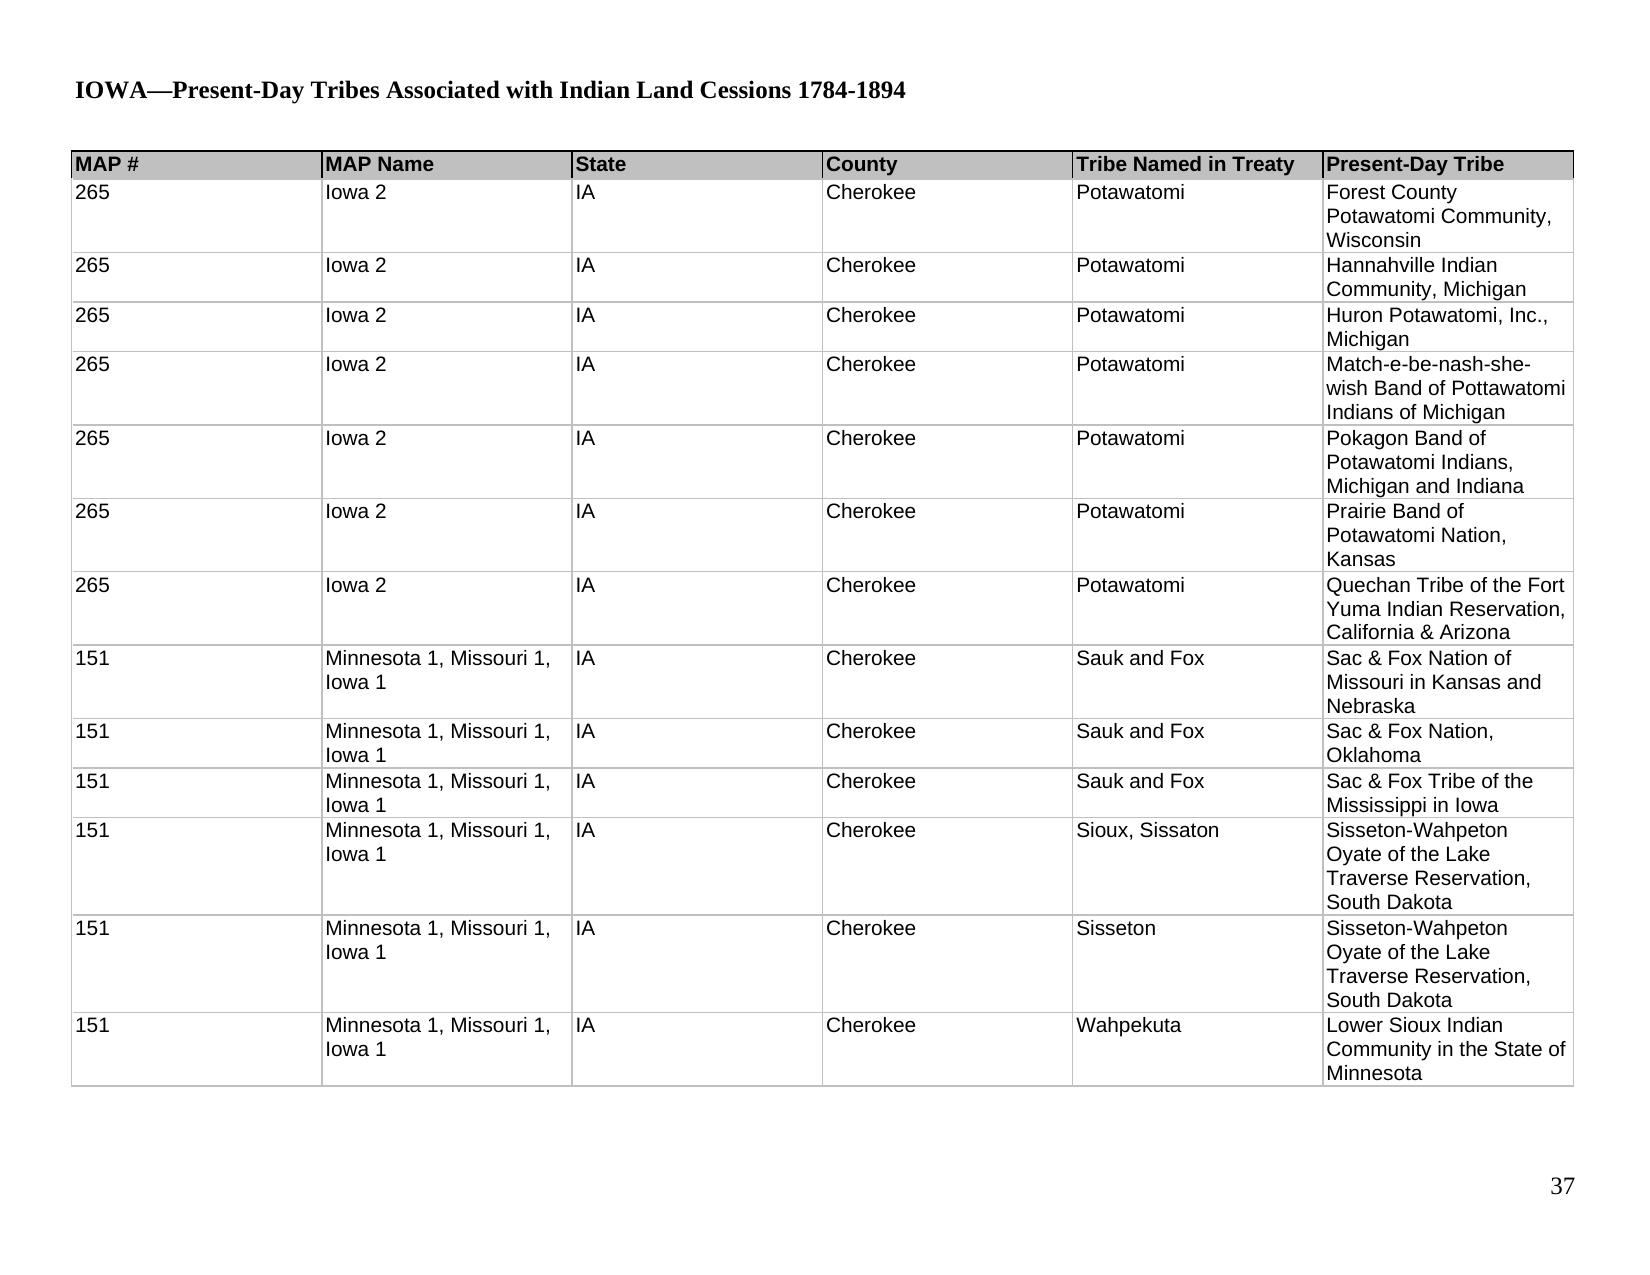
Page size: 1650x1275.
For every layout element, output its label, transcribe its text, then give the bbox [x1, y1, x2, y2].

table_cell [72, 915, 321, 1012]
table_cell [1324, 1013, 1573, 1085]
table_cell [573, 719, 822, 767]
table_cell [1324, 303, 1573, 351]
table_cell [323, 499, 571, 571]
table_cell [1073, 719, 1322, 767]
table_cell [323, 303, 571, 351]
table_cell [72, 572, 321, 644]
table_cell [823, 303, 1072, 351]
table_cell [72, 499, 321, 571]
table_header State [573, 152, 822, 178]
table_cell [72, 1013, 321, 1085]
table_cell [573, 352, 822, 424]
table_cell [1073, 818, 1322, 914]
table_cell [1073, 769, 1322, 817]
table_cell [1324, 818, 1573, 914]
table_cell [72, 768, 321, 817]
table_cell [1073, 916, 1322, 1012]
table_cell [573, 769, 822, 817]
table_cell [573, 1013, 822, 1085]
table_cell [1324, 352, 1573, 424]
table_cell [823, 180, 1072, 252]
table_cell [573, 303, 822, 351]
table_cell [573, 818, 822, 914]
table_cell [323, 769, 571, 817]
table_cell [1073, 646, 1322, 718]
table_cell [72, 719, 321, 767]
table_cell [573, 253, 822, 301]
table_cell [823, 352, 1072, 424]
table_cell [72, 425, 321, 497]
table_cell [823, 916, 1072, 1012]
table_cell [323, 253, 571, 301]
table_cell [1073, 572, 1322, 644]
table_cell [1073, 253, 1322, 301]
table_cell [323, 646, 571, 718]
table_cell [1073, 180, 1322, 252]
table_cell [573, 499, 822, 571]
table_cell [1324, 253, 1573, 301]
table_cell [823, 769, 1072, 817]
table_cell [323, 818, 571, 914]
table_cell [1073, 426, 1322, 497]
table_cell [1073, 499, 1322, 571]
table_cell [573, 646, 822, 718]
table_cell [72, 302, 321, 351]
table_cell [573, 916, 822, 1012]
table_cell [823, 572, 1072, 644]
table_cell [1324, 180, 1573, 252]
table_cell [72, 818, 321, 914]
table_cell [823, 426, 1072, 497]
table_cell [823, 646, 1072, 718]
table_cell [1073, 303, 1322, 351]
table_header County [823, 152, 1072, 178]
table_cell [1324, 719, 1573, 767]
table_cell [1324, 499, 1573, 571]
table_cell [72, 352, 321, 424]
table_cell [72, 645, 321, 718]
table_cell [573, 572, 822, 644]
table_header MAP Name [323, 152, 571, 178]
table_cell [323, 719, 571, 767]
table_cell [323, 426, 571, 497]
table_header Present-Day Tribe [1324, 152, 1573, 178]
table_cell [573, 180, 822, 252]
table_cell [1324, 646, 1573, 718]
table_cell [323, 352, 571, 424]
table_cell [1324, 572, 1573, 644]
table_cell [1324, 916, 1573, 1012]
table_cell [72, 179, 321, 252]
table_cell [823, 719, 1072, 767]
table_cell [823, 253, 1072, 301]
table_header Tribe Named in Treaty [1073, 152, 1322, 178]
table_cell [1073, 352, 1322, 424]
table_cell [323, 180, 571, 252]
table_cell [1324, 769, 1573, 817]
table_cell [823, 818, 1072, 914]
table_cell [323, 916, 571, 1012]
table_header MAP # [72, 152, 321, 178]
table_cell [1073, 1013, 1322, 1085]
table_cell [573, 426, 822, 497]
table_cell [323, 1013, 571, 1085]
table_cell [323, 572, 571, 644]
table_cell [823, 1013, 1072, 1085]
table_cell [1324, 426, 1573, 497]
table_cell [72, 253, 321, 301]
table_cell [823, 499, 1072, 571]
